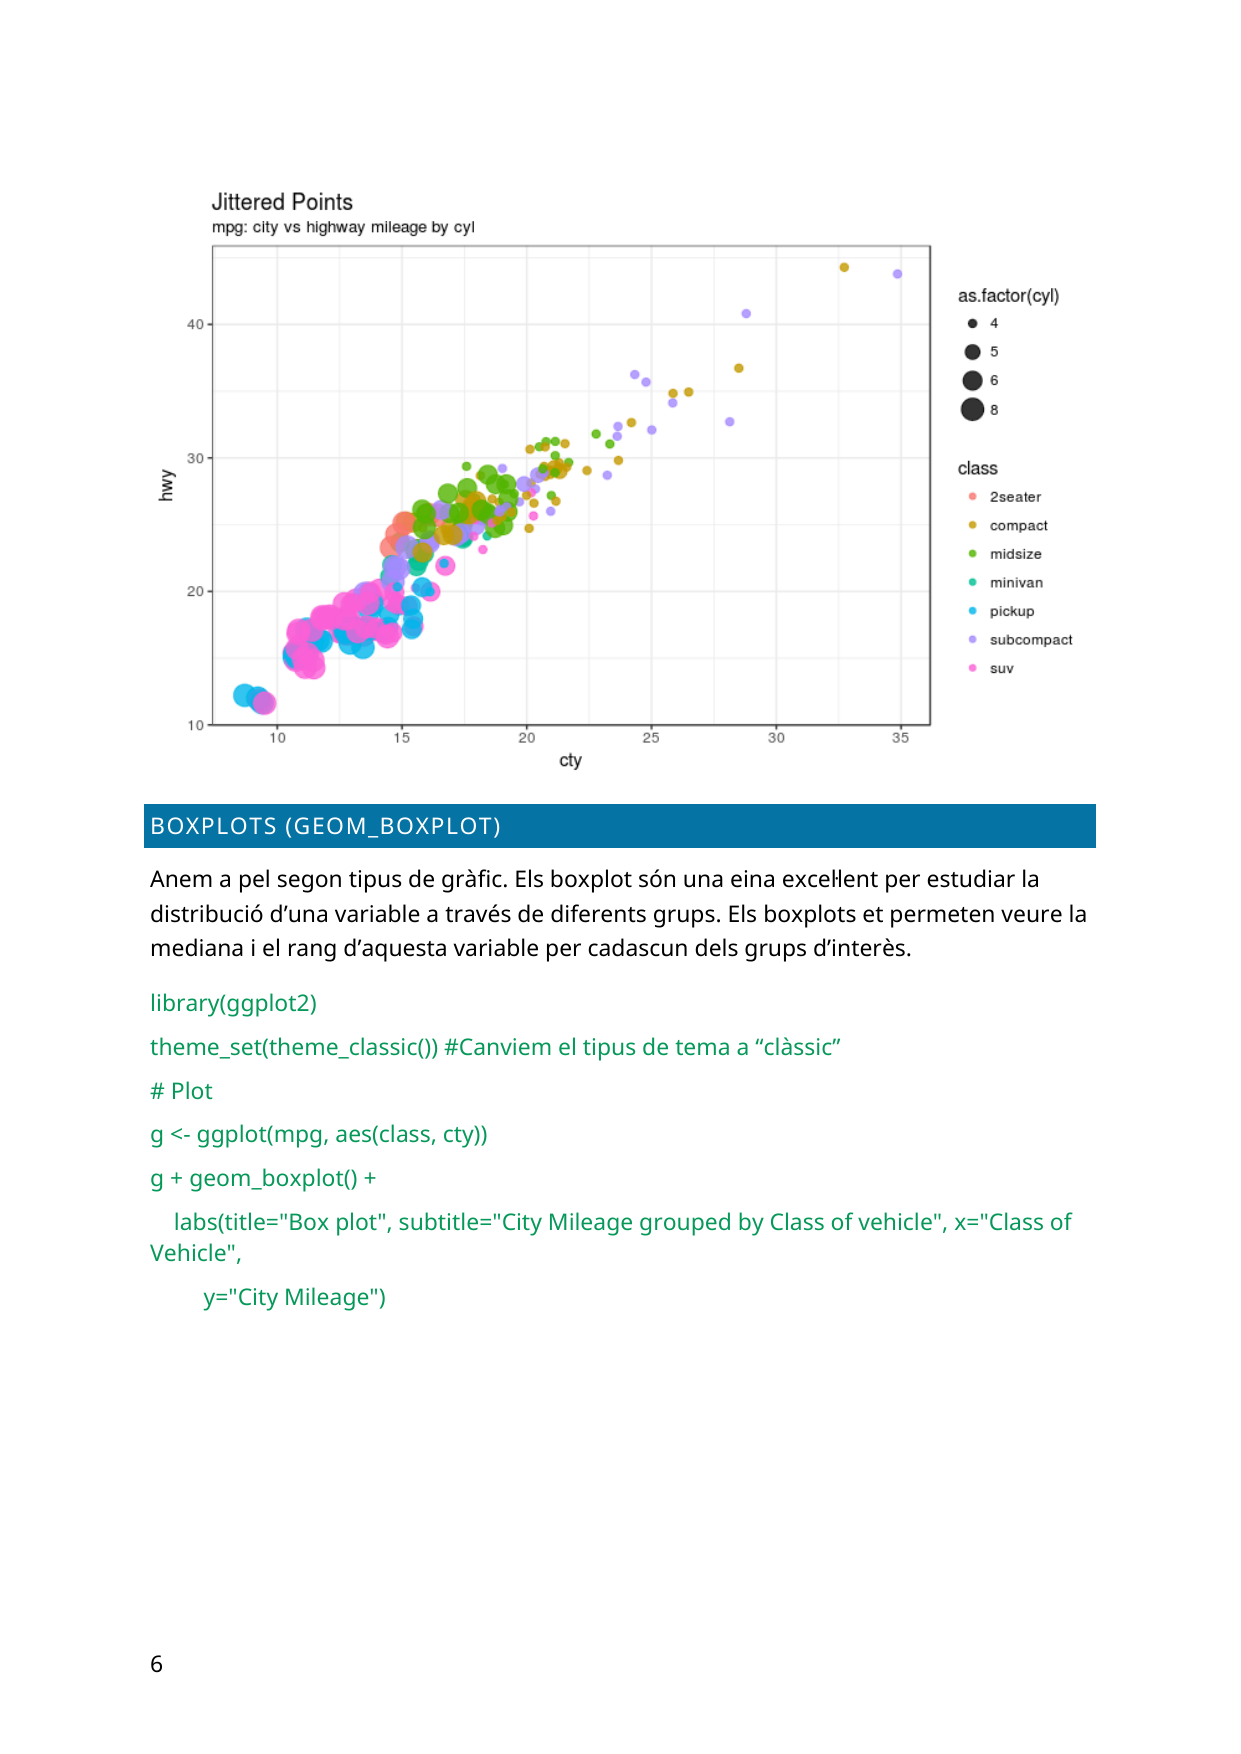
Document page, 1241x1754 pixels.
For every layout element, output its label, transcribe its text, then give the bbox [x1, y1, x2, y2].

text labs(title="Box plot", subtitle="City Mileage grouped by Class of vehicle", x="Class of Vehicle", [150, 1206, 1090, 1268]
subtitle boxplots (geom_boxplot) [150, 810, 1090, 841]
text library(ggplot2) [150, 987, 1090, 1018]
text y="City Mileage") [150, 1281, 1090, 1312]
text g + geom_boxplot() + [150, 1162, 1090, 1193]
picture [150, 184, 1091, 780]
text theme_set(theme_classic()) #Canviem el tipus de tema a “clàssic” [150, 1031, 1090, 1062]
text Anem a pel segon tipus de gràfic. Els boxplot són una eina excel·lent per estudiar la distribució d’una variable a través de diferents grups. Els boxplots et permeten veure la mediana i el rang d’aquesta variable per cadascun dels grups d’interès. [150, 863, 1090, 963]
text # Plot [150, 1075, 1090, 1106]
text g <- ggplot(mpg, aes(class, cty)) [150, 1118, 1090, 1150]
